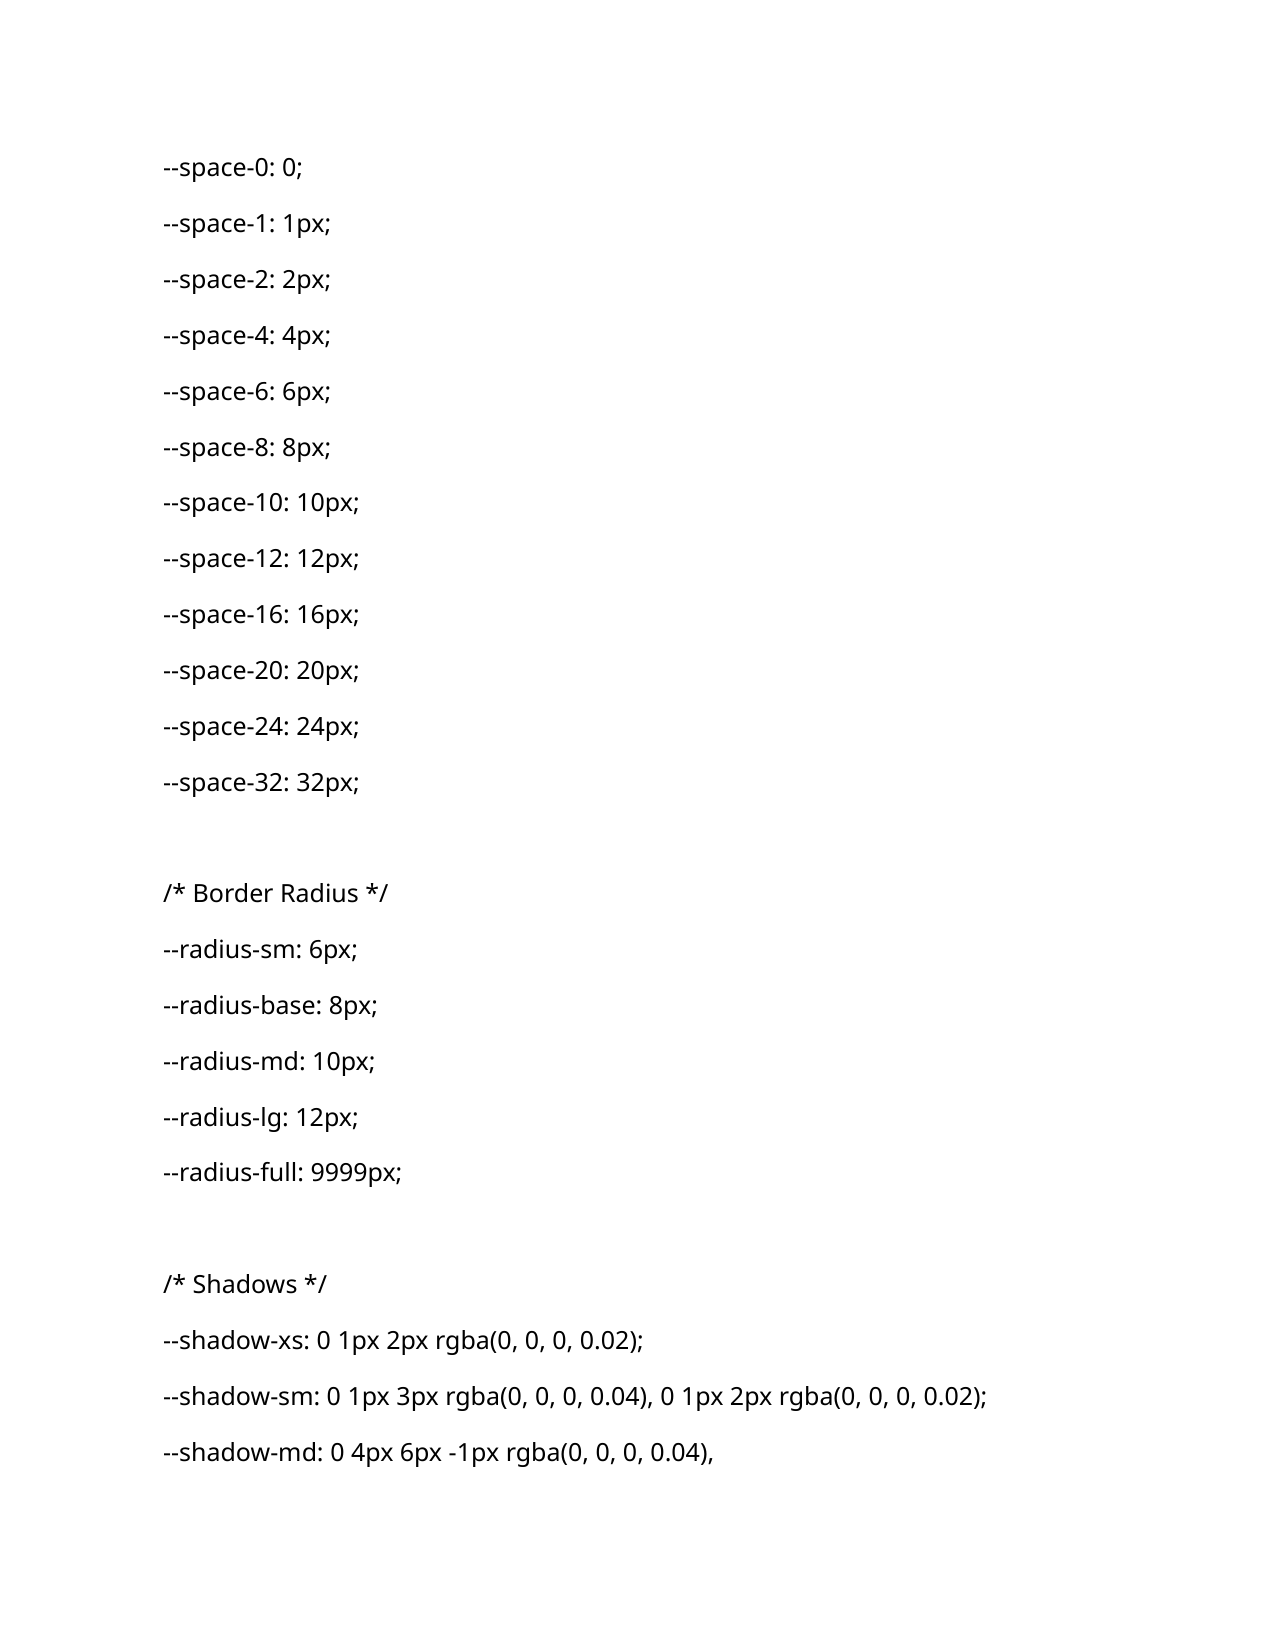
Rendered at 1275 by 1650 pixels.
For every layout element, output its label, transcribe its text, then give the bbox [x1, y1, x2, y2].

text --space-2: 2px; [150, 262, 1125, 296]
text --space-10: 10px; [150, 485, 1125, 519]
text --radius-lg: 12px; [150, 1099, 1125, 1133]
text --space-6: 6px; [150, 373, 1125, 407]
text /* Shadows */ [150, 1267, 1125, 1301]
text --space-24: 24px; [150, 708, 1125, 742]
text --space-8: 8px; [150, 429, 1125, 463]
text --space-0: 0; [150, 150, 1125, 184]
text /* Border Radius */ [150, 876, 1125, 910]
text --space-4: 4px; [150, 317, 1125, 352]
text --space-20: 20px; [150, 652, 1125, 687]
text --space-32: 32px; [150, 764, 1125, 798]
text --space-12: 12px; [150, 541, 1125, 575]
text --radius-full: 9999px; [150, 1155, 1125, 1189]
text --shadow-xs: 0 1px 2px rgba(0, 0, 0, 0.02); [150, 1322, 1125, 1357]
text --radius-md: 10px; [150, 1043, 1125, 1077]
text --space-16: 16px; [150, 597, 1125, 631]
text --radius-base: 8px; [150, 987, 1125, 1022]
text --shadow-md: 0 4px 6px -1px rgba(0, 0, 0, 0.04), [150, 1434, 1125, 1468]
text --radius-sm: 6px; [150, 932, 1125, 966]
text --space-1: 1px; [150, 206, 1125, 240]
text --shadow-sm: 0 1px 3px rgba(0, 0, 0, 0.04), 0 1px 2px rgba(0, 0, 0, 0.02); [150, 1378, 1125, 1412]
